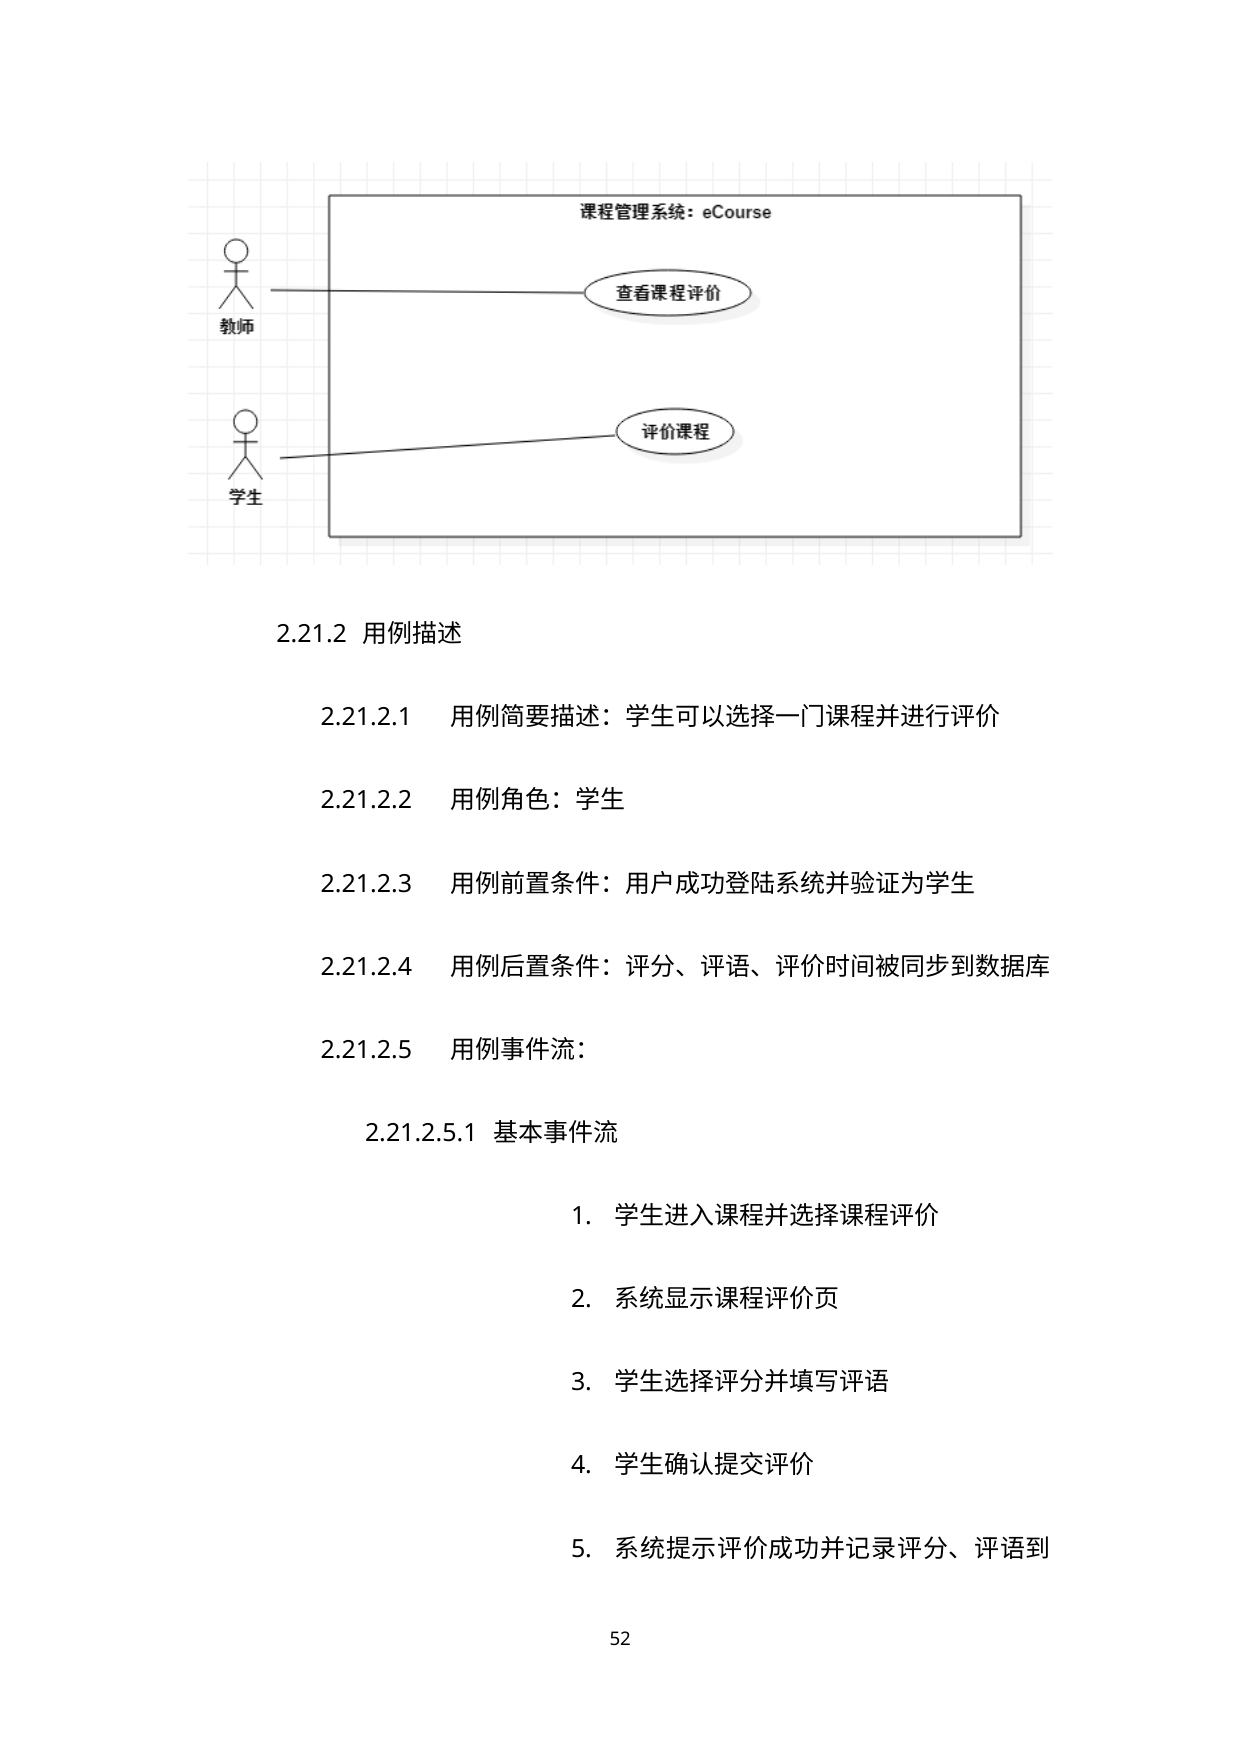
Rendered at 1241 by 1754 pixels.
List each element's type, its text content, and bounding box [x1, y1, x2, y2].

list 学生确认提交评价 [571, 1431, 1053, 1496]
list 用例前置条件：用户成功登陆系统并验证为学生 [320, 849, 1053, 914]
list 用例角色：学生 [320, 766, 1053, 831]
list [571, 1514, 1053, 1579]
list 用例后置条件：评分、评语、评价时间被同步到数据库 [320, 932, 1053, 997]
list 用例事件流： [320, 1015, 1053, 1080]
list 基本事件流 [365, 1098, 1053, 1163]
list 系统显示课程评价页 [571, 1264, 1053, 1329]
list 学生选择评分并填写评语 [571, 1347, 1053, 1412]
picture [187, 162, 1053, 565]
list 学生进入课程并选择课程评价 [571, 1181, 1053, 1246]
list 用例描述 [276, 599, 1053, 664]
list 用例简要描述：学生可以选择一门课程并进行评价 [320, 682, 1053, 747]
